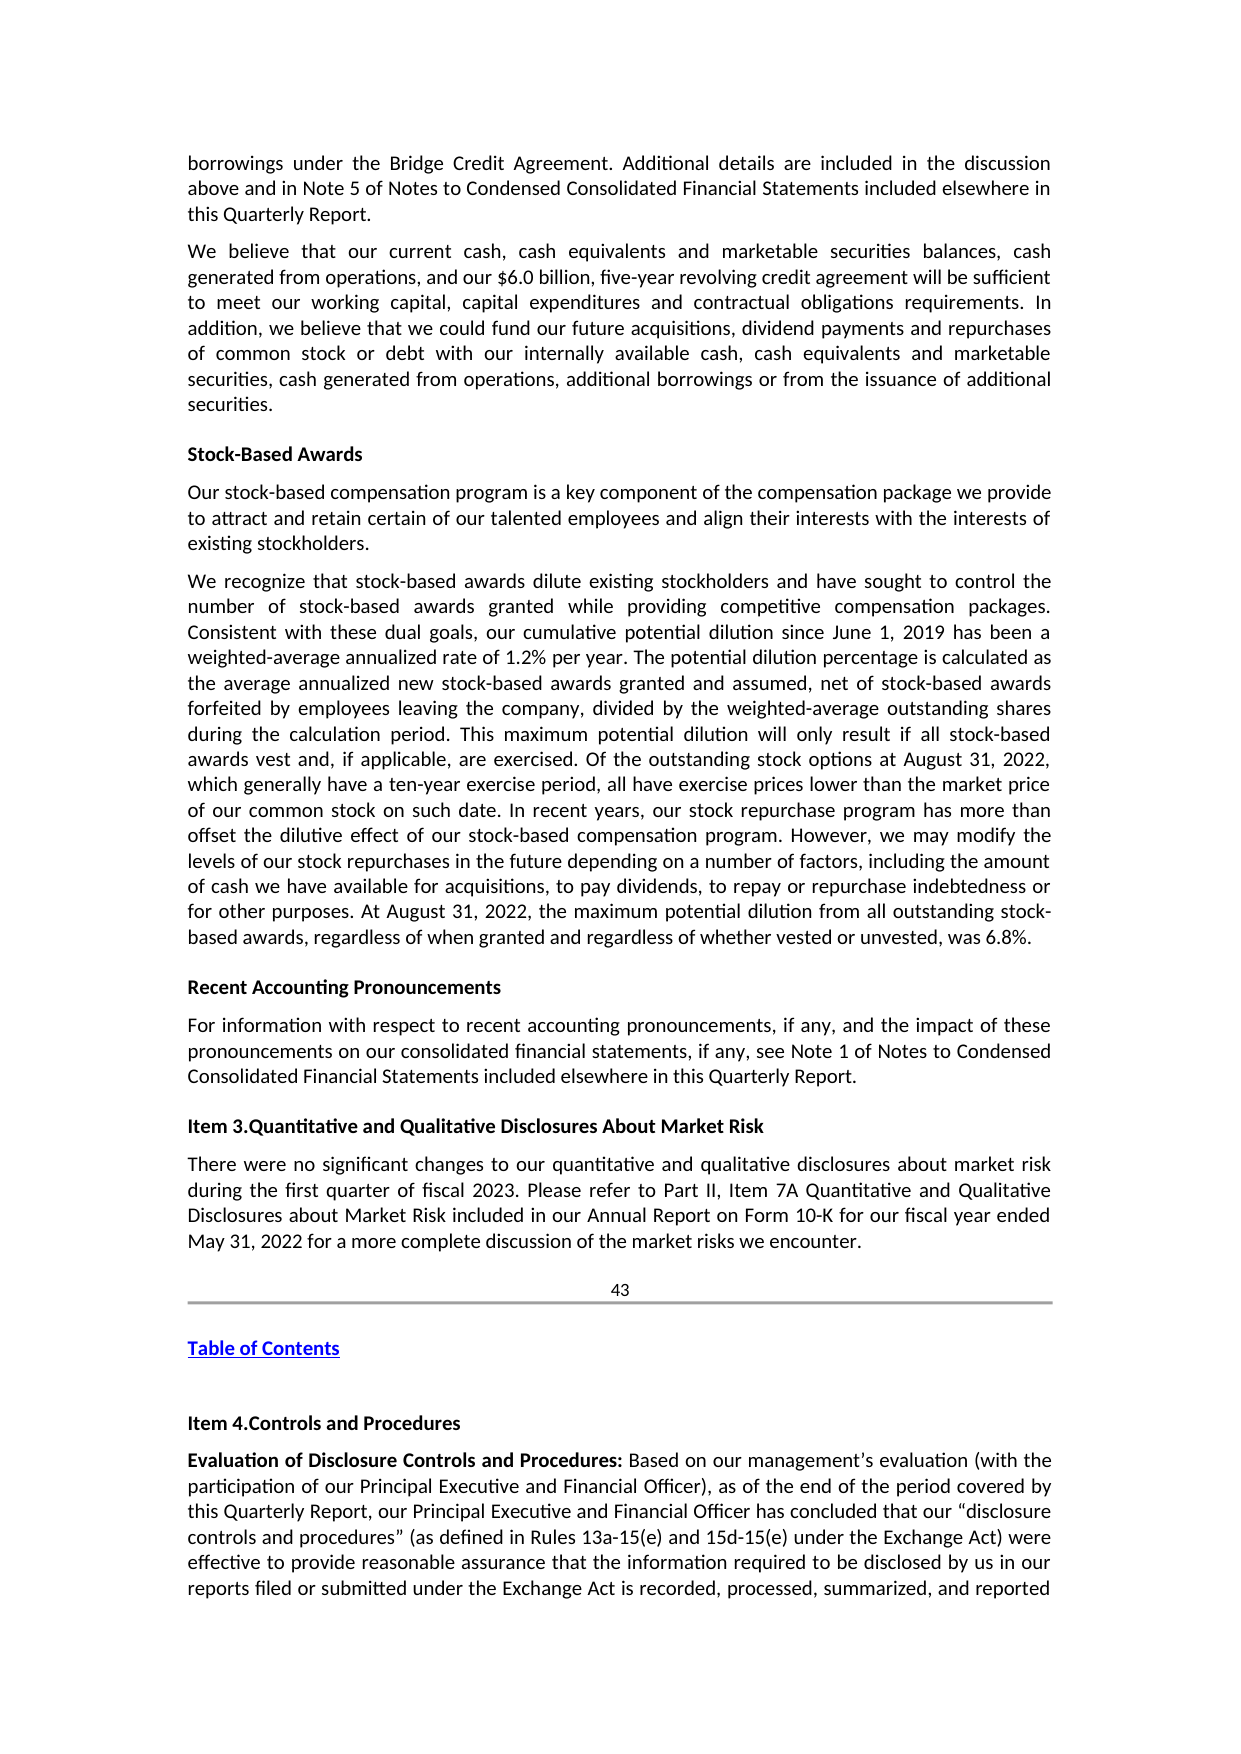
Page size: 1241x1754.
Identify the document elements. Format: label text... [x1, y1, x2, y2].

text 43 [187, 1278, 1053, 1301]
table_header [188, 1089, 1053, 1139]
text Our stock-based compensation program is a key component of the compensation package we provide to attract and retain certain of our talented employees and align their interests with the interests of existing stockholders. [187, 479, 1053, 556]
text We believe that our current cash, cash equivalents and marketable securities balances, cash generated from operations, and our $6.0 billion, five-year revolving credit agreement will be sufficient to meet our working capital, capital expenditures and contractual obligations requirements. In addition, we believe that we could fund our future acquisitions, dividend payments and repurchases of common stock or debt with our internally available cash, cash equivalents and marketable securities, cash generated from operations, additional borrowings or from the issuance of additional securities. [187, 239, 1053, 417]
text Stock-Based Awards [187, 442, 1053, 467]
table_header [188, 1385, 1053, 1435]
text For information with respect to recent accounting pronouncements, if any, and the impact of these pronouncements on our consolidated financial statements, if any, see Note 1 of Notes to Condensed Consolidated Financial Statements included elsewhere in this Quarterly Report. [187, 1012, 1053, 1089]
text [187, 1448, 1053, 1600]
text Table of Contents [187, 1335, 1053, 1361]
text Recent Accounting Pronouncements [187, 974, 1053, 1000]
text There were no significant changes to our quantitative and qualitative disclosures about market risk during the first quarter of fiscal 2023. Please refer to Part II, Item 7A Quantitative and Qualitative Disclosures about Market Risk included in our Annual Report on Form 10-K for our fiscal year ended May 31, 2022 for a more complete discussion of the market risks we encounter. [187, 1152, 1053, 1253]
text We recognize that stock-based awards dilute existing stockholders and have sought to control the number of stock-based awards granted while providing competitive compensation packages. Consistent with these dual goals, our cumulative potential dilution since June 1, 2019 has been a weighted-average annualized rate of 1.2% per year. The potential dilution percentage is calculated as the average annualized new stock-based awards granted and assumed, net of stock-based awards forfeited by employees leaving the company, divided by the weighted-average outstanding shares during the calculation period. This maximum potential dilution will only result if all stock-based awards vest and, if applicable, are exercised. Of the outstanding stock options at August 31, 2022, which generally have a ten-year exercise period, all have exercise prices lower than the market price of our common stock on such date. In recent years, our stock repurchase program has more than offset the dilutive effect of our stock-based compensation program. However, we may modify the levels of our stock repurchases in the future depending on a number of factors, including the amount of cash we have available for acquisitions, to pay dividends, to repay or repurchase indebtedness or for other purposes. At August 31, 2022, the maximum potential dilution from all outstanding stock-based awards, regardless of when granted and regardless of whether vested or unvested, was 6.8%. [187, 568, 1053, 949]
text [187, 150, 1053, 226]
